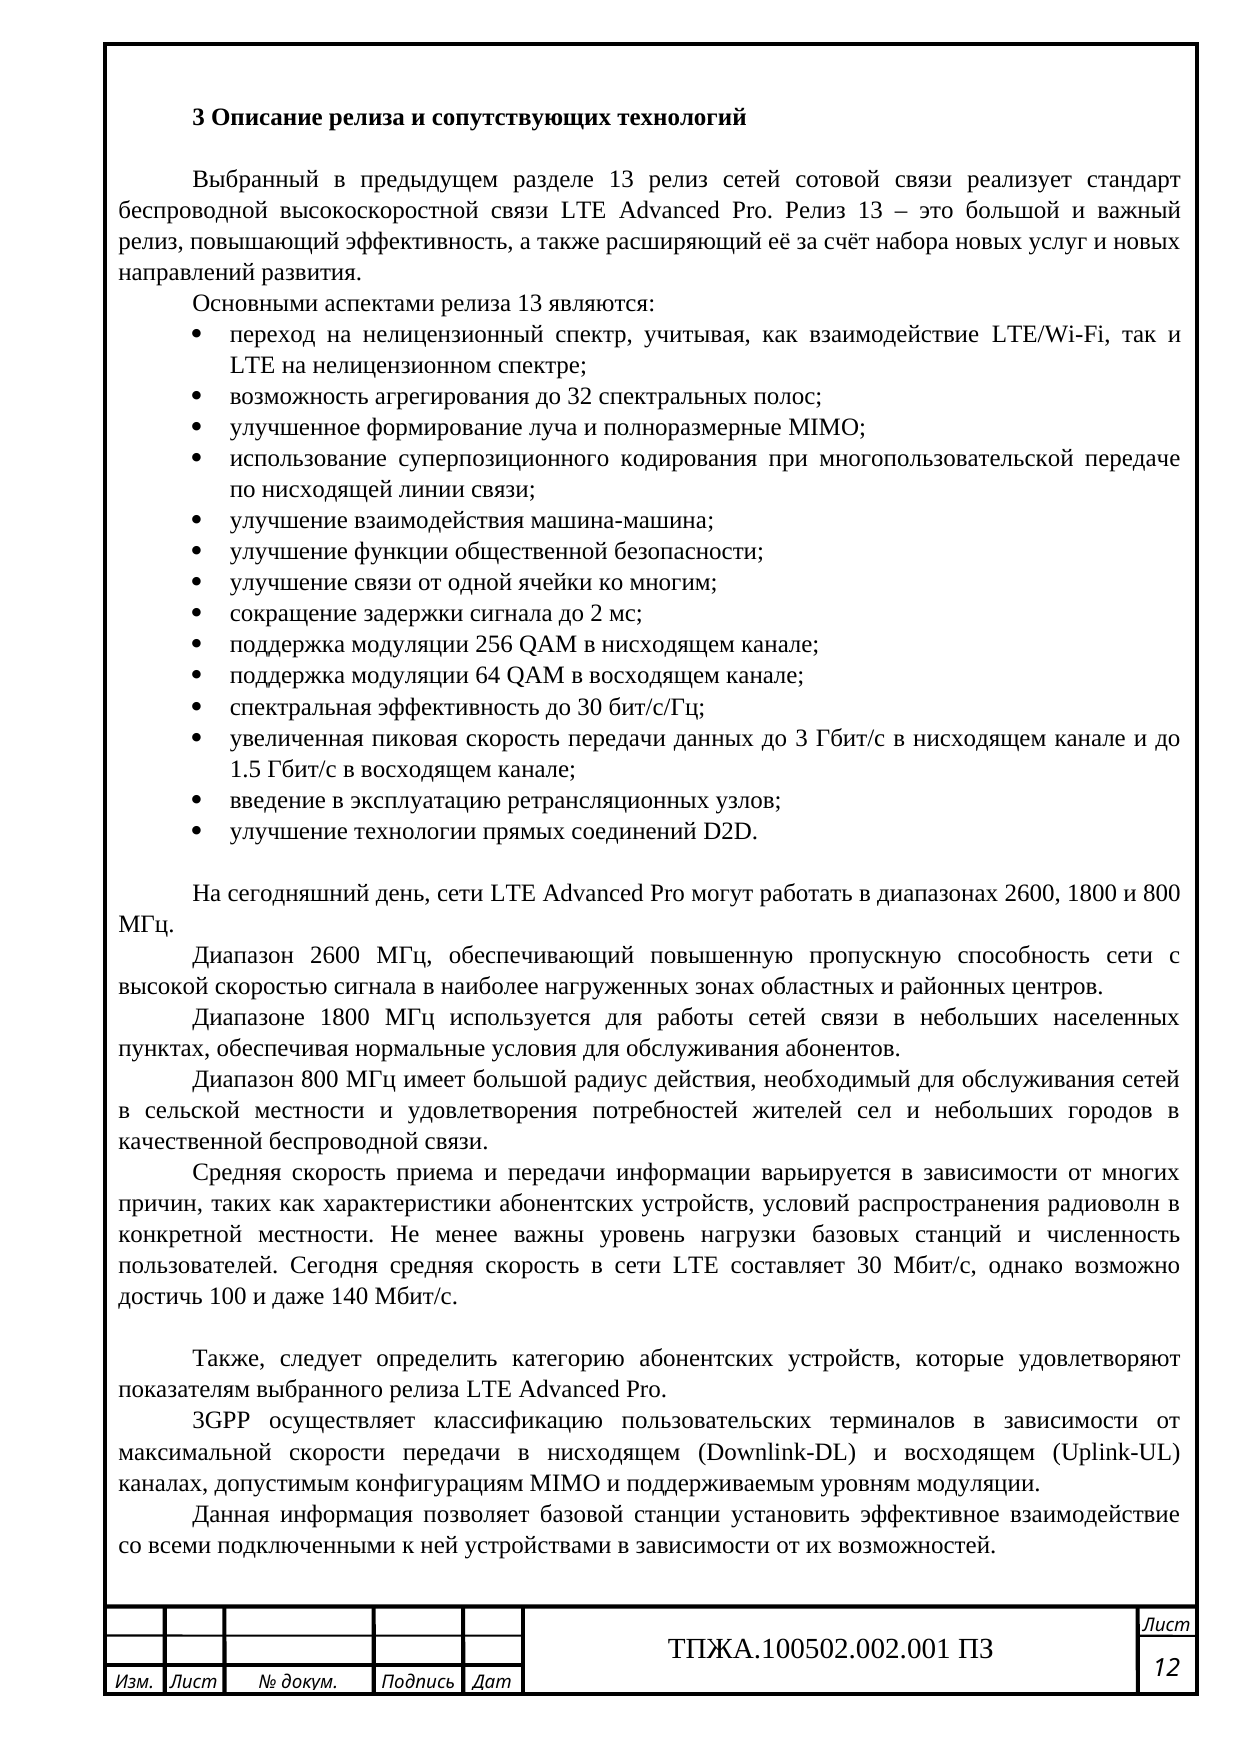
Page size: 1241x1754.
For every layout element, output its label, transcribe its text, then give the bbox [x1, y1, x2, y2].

text 3 Описание релиза и сопутствующих технологий [118, 102, 1181, 131]
list использование суперпозиционного кодирования при многопользовательской передаче по нисходящей линии связи; [192, 443, 1181, 503]
text Диапазон 2600 МГц, обеспечивающий повышенную пропускную способность сети с высокой скоростью сигнала в наиболее нагруженных зонах областных и районных центров. [118, 940, 1181, 1000]
list улучшение связи от одной ячейки ко многим; [192, 567, 1181, 596]
list спектральная эффективность до 30 бит/с/Гц; [192, 692, 1181, 720]
text Основными аспектами релиза 13 являются: [118, 288, 1181, 317]
list улучшенное формирование луча и полноразмерные MIMO; [192, 412, 1181, 441]
text Выбранный в предыдущем разделе 13 релиз сетей сотовой связи реализует стандарт беспроводной высокоскоростной связи LTE Advanced Pro. Релиз 13 – это большой и важный релиз, повышающий эффективность, а также расширяющий её за счёт набора новых услуг и новых направлений развития. [118, 164, 1181, 286]
text Средняя скорость приема и передачи информации варьируется в зависимости от многих причин, таких как характеристики абонентских устройств, условий распространения радиоволн в конкретной местности. Не менее важны уровень нагрузки базовых станций и численность пользователей. Сегодня средняя скорость в сети LTE составляет 30 Мбит/с, однако возможно достичь 100 и даже 140 Мбит/с. [118, 1157, 1181, 1310]
list сокращение задержки сигнала до 2 мс; [192, 598, 1181, 627]
text Диапазон 800 МГц имеет большой радиус действия, необходимый для обслуживания сетей в сельской местности и удовлетворения потребностей жителей сел и небольших городов в качественной беспроводной связи. [118, 1064, 1181, 1155]
list поддержка модуляции 256 QAM в нисходящем канале; [192, 629, 1181, 658]
list улучшение взаимодействия машина-машина; [192, 505, 1181, 534]
list возможность агрегирования до 32 спектральных полос; [192, 381, 1181, 410]
text 3GPP осуществляет классификацию пользовательских терминалов в зависимости от максимальной скорости передачи в нисходящем (Downlink-DL) и восходящем (Uplink-UL) каналах, допустимым конфигурациям MIMO и поддерживаемым уровням модуляции. [118, 1406, 1181, 1496]
list улучшение функции общественной безопасности; [192, 536, 1181, 565]
list введение в эксплуатацию ретрансляционных узлов; [192, 785, 1181, 813]
text Также, следует определить категорию абонентских устройств, которые удовлетворяют показателям выбранного релиза LTE Advanced Pro. [118, 1343, 1181, 1403]
list улучшение технологии прямых соединений D2D. [192, 816, 1181, 844]
list увеличенная пиковая скорость передачи данных до 3 Гбит/с в нисходящем канале и до 1.5 Гбит/с в восходящем канале; [192, 723, 1181, 782]
text На сегодняшний день, сети LTE Advanced Pro могут работать в диапазонах 2600, 1800 и 800 МГц. [118, 878, 1181, 938]
text Диапазоне 1800 МГц используется для работы сетей связи в небольших населенных пунктах, обеспечивая нормальные условия для обслуживания абонентов. [118, 1002, 1181, 1062]
list переход на нелицензионный спектр, учитывая, как взаимодействие LTE/Wi-Fi, так и LTE на нелицензионном спектре; [192, 319, 1181, 379]
list поддержка модуляции 64 QAM в восходящем канале; [192, 661, 1181, 689]
text Данная информация позволяет базовой станции установить эффективное взаимодействие со всеми подключенными к ней устройствами в зависимости от их возможностей. [118, 1499, 1181, 1558]
